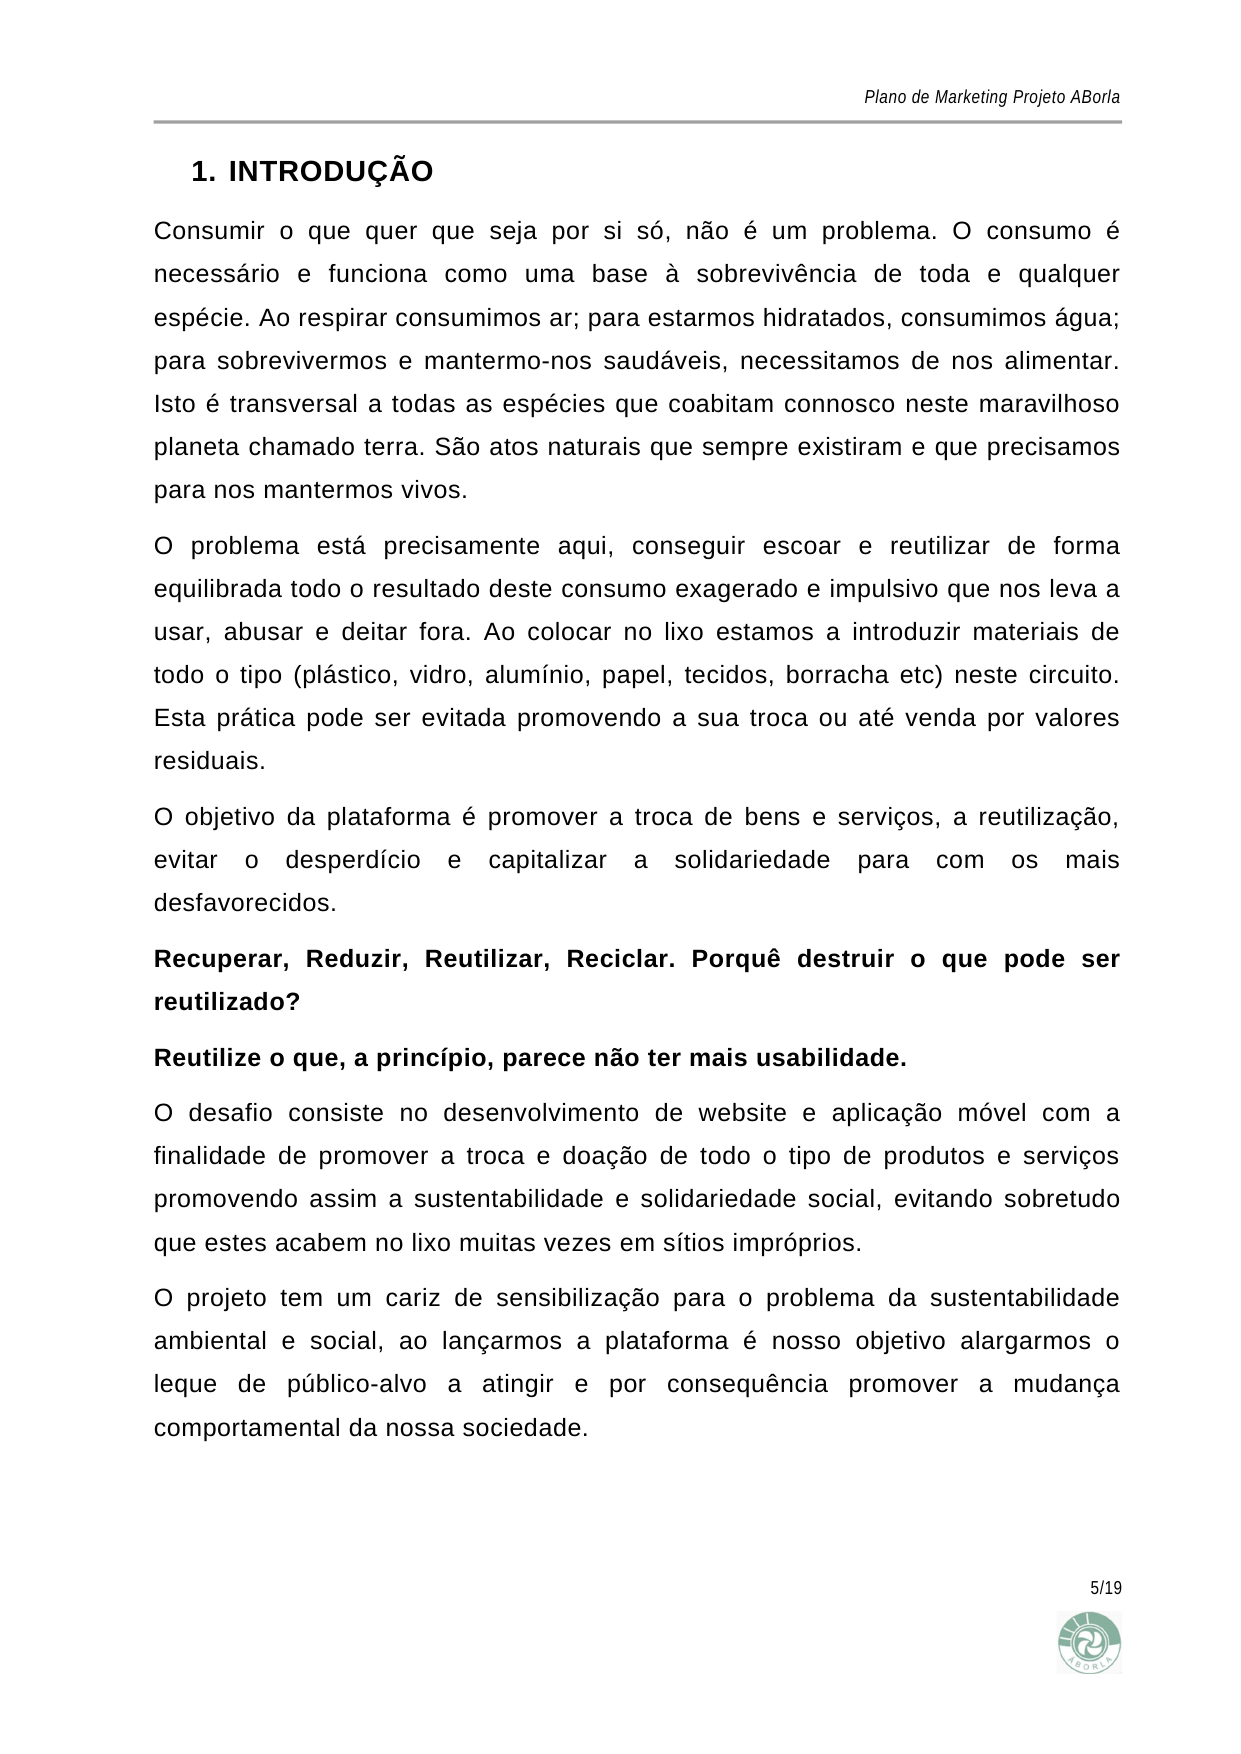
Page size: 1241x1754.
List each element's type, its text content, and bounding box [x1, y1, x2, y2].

text Recuperar, Reduzir, Reutilizar, Reciclar. Porquê destruir o que pode ser reutilizado? [153, 944, 1122, 1016]
picture [1056, 1611, 1123, 1674]
subtitle Introdução [191, 153, 1122, 187]
text O desafio consiste no desenvolvimento de website e aplicação móvel com a finalidade de promover a troca e doação de todo o tipo de produtos e serviços promovendo assim a sustentabilidade e solidariedade social, evitando sobretudo que estes acabem no lixo muitas vezes em sítios impróprios. [153, 1098, 1122, 1256]
text Consumir o que quer que seja por si só, não é um problema. O consumo é necessário e funciona como uma base à sobrevivência de toda e qualquer espécie. Ao respirar consumimos ar; para estarmos hidratados, consumimos água; para sobrevivermos e mantermo-nos saudáveis, necessitamos de nos alimentar. Isto é transversal a todas as espécies que coabitam connosco neste maravilhoso planeta chamado terra. São atos naturais que sempre existiram e que precisamos para nos mantermos vivos. [153, 216, 1122, 504]
text Reutilize o que, a princípio, parece não ter mais usabilidade. [153, 1043, 1122, 1071]
text O projeto tem um cariz de sensibilização para o problema da sustentabilidade ambiental e social, ao lançarmos a plataforma é nosso objetivo alargarmos o leque de público-alvo a atingir e por consequência promover a mudança comportamental da nossa sociedade. [153, 1283, 1122, 1441]
text O objetivo da plataforma é promover a troca de bens e serviços, a reutilização, evitar o desperdício e capitalizar a solidariedade para com os mais desfavorecidos. [153, 802, 1122, 917]
text O problema está precisamente aqui, conseguir escoar e reutilizar de forma equilibrada todo o resultado deste consumo exagerado e impulsivo que nos leva a usar, abusar e deitar fora. Ao colocar no lixo estamos a introduzir materiais de todo o tipo (plástico, vidro, alumínio, papel, tecidos, borracha etc) neste circuito. Esta prática pode ser evitada promovendo a sua troca ou até venda por valores residuais. [153, 531, 1122, 775]
